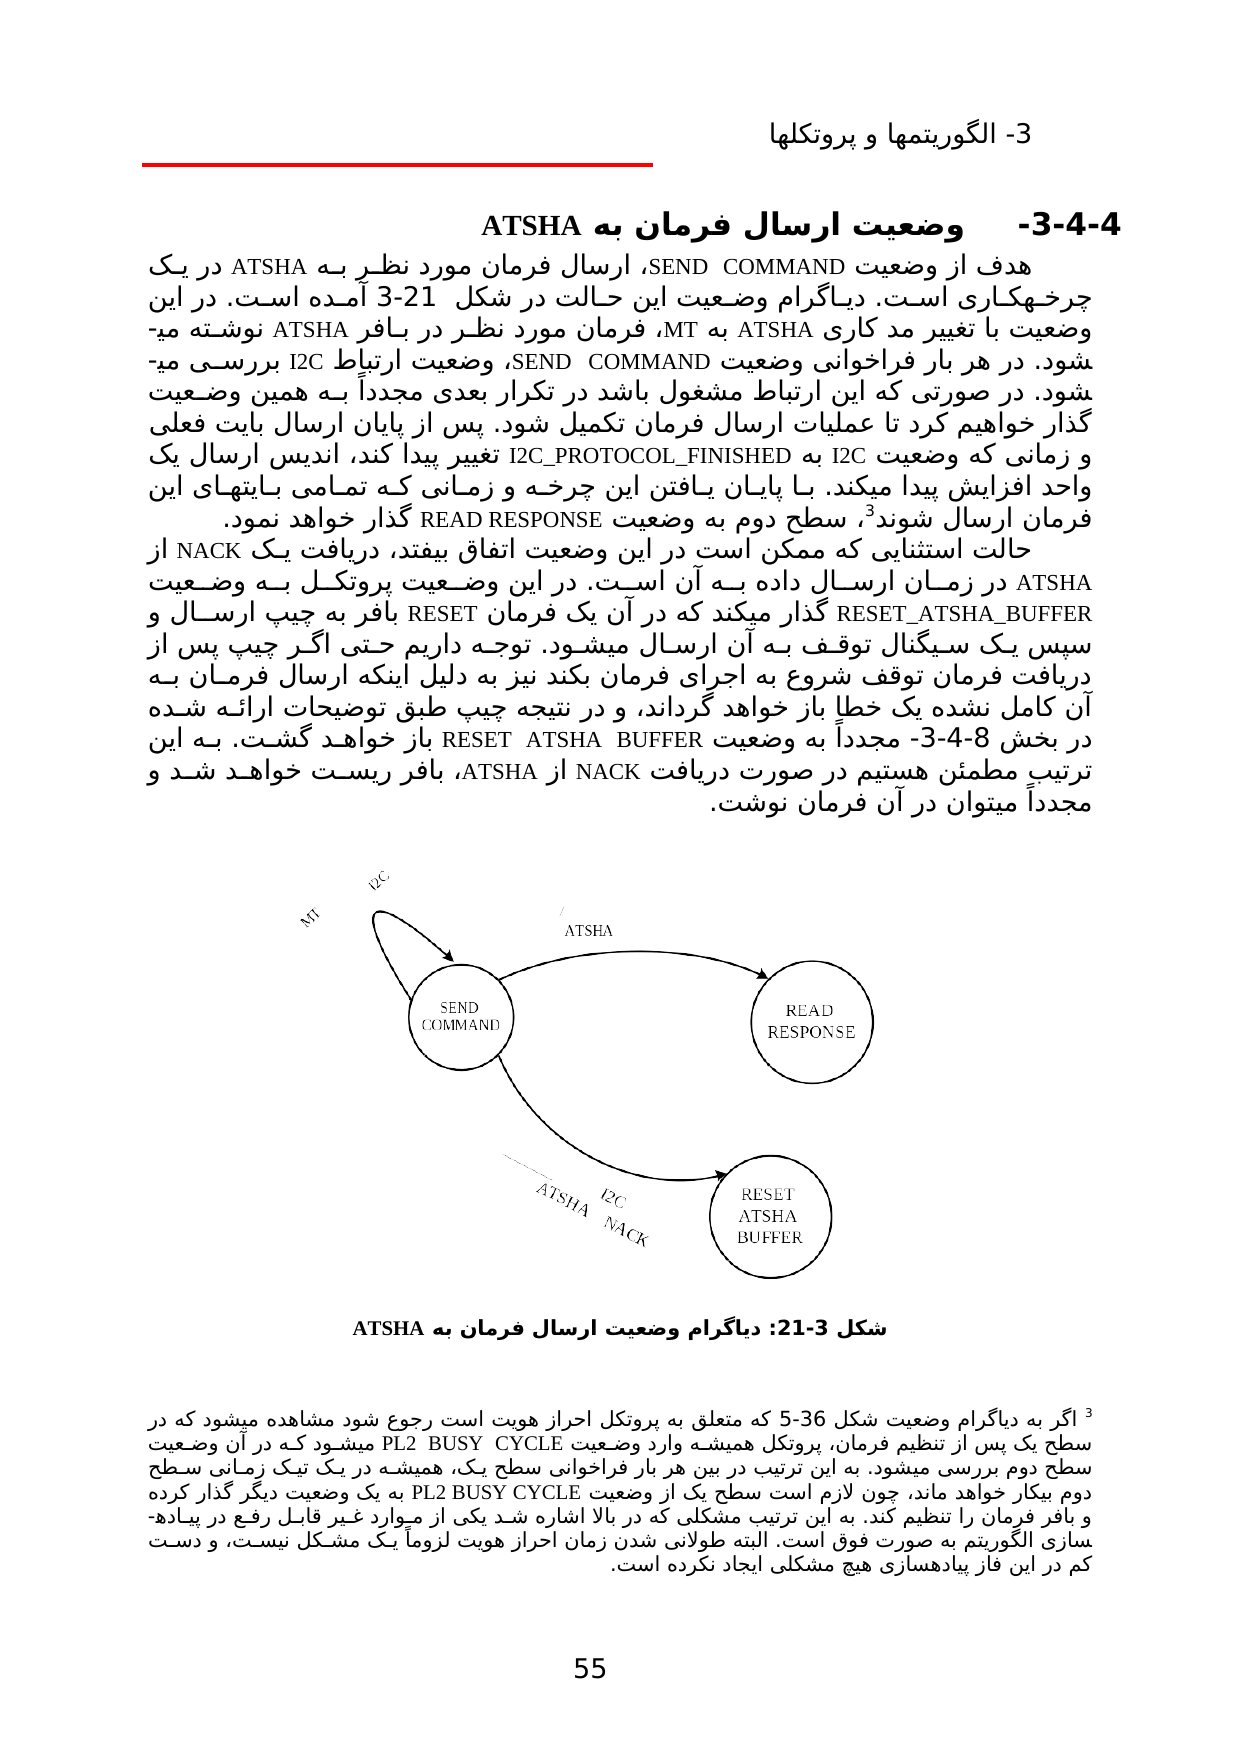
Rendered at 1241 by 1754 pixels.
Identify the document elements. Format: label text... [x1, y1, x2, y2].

text حالت استثنایی که ممکن است در این وضعیت اتفاق بیفتد، دریافت یک NACK از ATSHA در زمان ارسال داده به آن است. در این وضعیت پروتکل به وضعیت RESET_ATSHA_BUFFER گذار میکند که در آن یک فرمان RESET بافر به چیپ ارسال و سپس یک سیگنال توقف به آن ارسال میشود. توجه داریم حتی اگر چیپ پس از دریافت فرمان توقف شروع به اجرای فرمان بکند نیز به دلیل اینکه ارسال فرمان به آن کامل نشده یک خطا باز خواهد گرداند، و در نتیجه چیپ طبق توضیحات ارائه شده در بخش ‏3-4-8- مجدداً به وضعیت RESET ATSHA BUFFER باز خواهد گشت. به این ترتیب مطمئن هستیم در صورت دریافت NACK از ATSHA، بافر ریست خواهد شد و مجدداً میتوان در آن فرمان نوشت. [148, 533, 1092, 817]
subtitle وضعیت ارسال فرمان به ATSHA [148, 207, 1017, 243]
